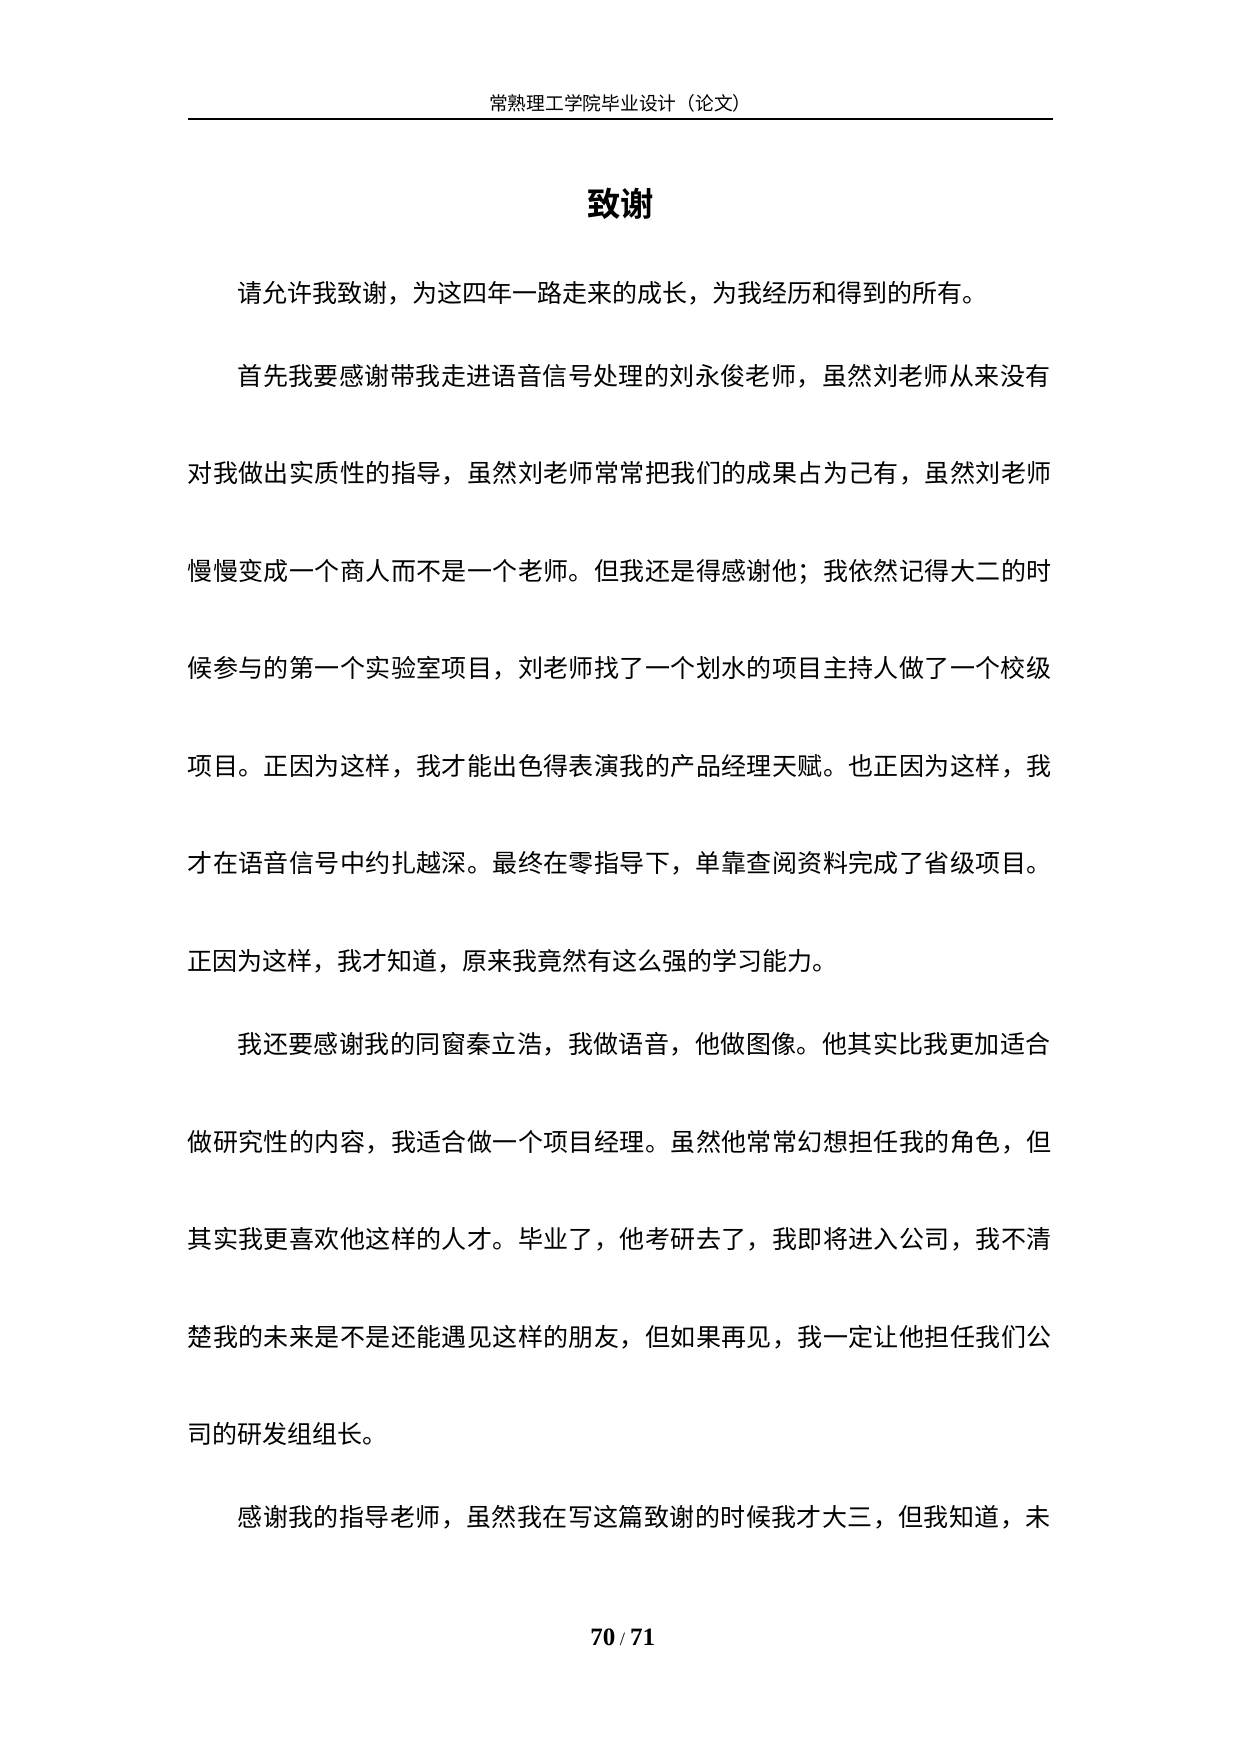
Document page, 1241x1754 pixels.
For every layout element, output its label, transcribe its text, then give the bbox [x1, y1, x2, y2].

text 请允许我致谢，为这四年一路走来的成长，为我经历和得到的所有。 [187, 259, 1053, 324]
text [187, 1483, 1053, 1548]
text 致谢 [187, 178, 1053, 226]
text 首先我要感谢带我走进语音信号处理的刘永俊老师，虽然刘老师从来没有对我做出实质性的指导，虽然刘老师常常把我们的成果占为己有，虽然刘老师慢慢变成一个商人而不是一个老师。但我还是得感谢他；我依然记得大二的时候参与的第一个实验室项目，刘老师找了一个划水的项目主持人做了一个校级项目。正因为这样，我才能出色得表演我的产品经理天赋。也正因为这样，我才在语音信号中约扎越深。最终在零指导下，单靠查阅资料完成了省级项目。正因为这样，我才知道，原来我竟然有这么强的学习能力。 [187, 342, 1053, 992]
text 我还要感谢我的同窗秦立浩，我做语音，他做图像。他其实比我更加适合做研究性的内容，我适合做一个项目经理。虽然他常常幻想担任我的角色，但其实我更喜欢他这样的人才。毕业了，他考研去了，我即将进入公司，我不清楚我的未来是不是还能遇见这样的朋友，但如果再见，我一定让他担任我们公司的研发组组长。 [187, 1010, 1053, 1465]
